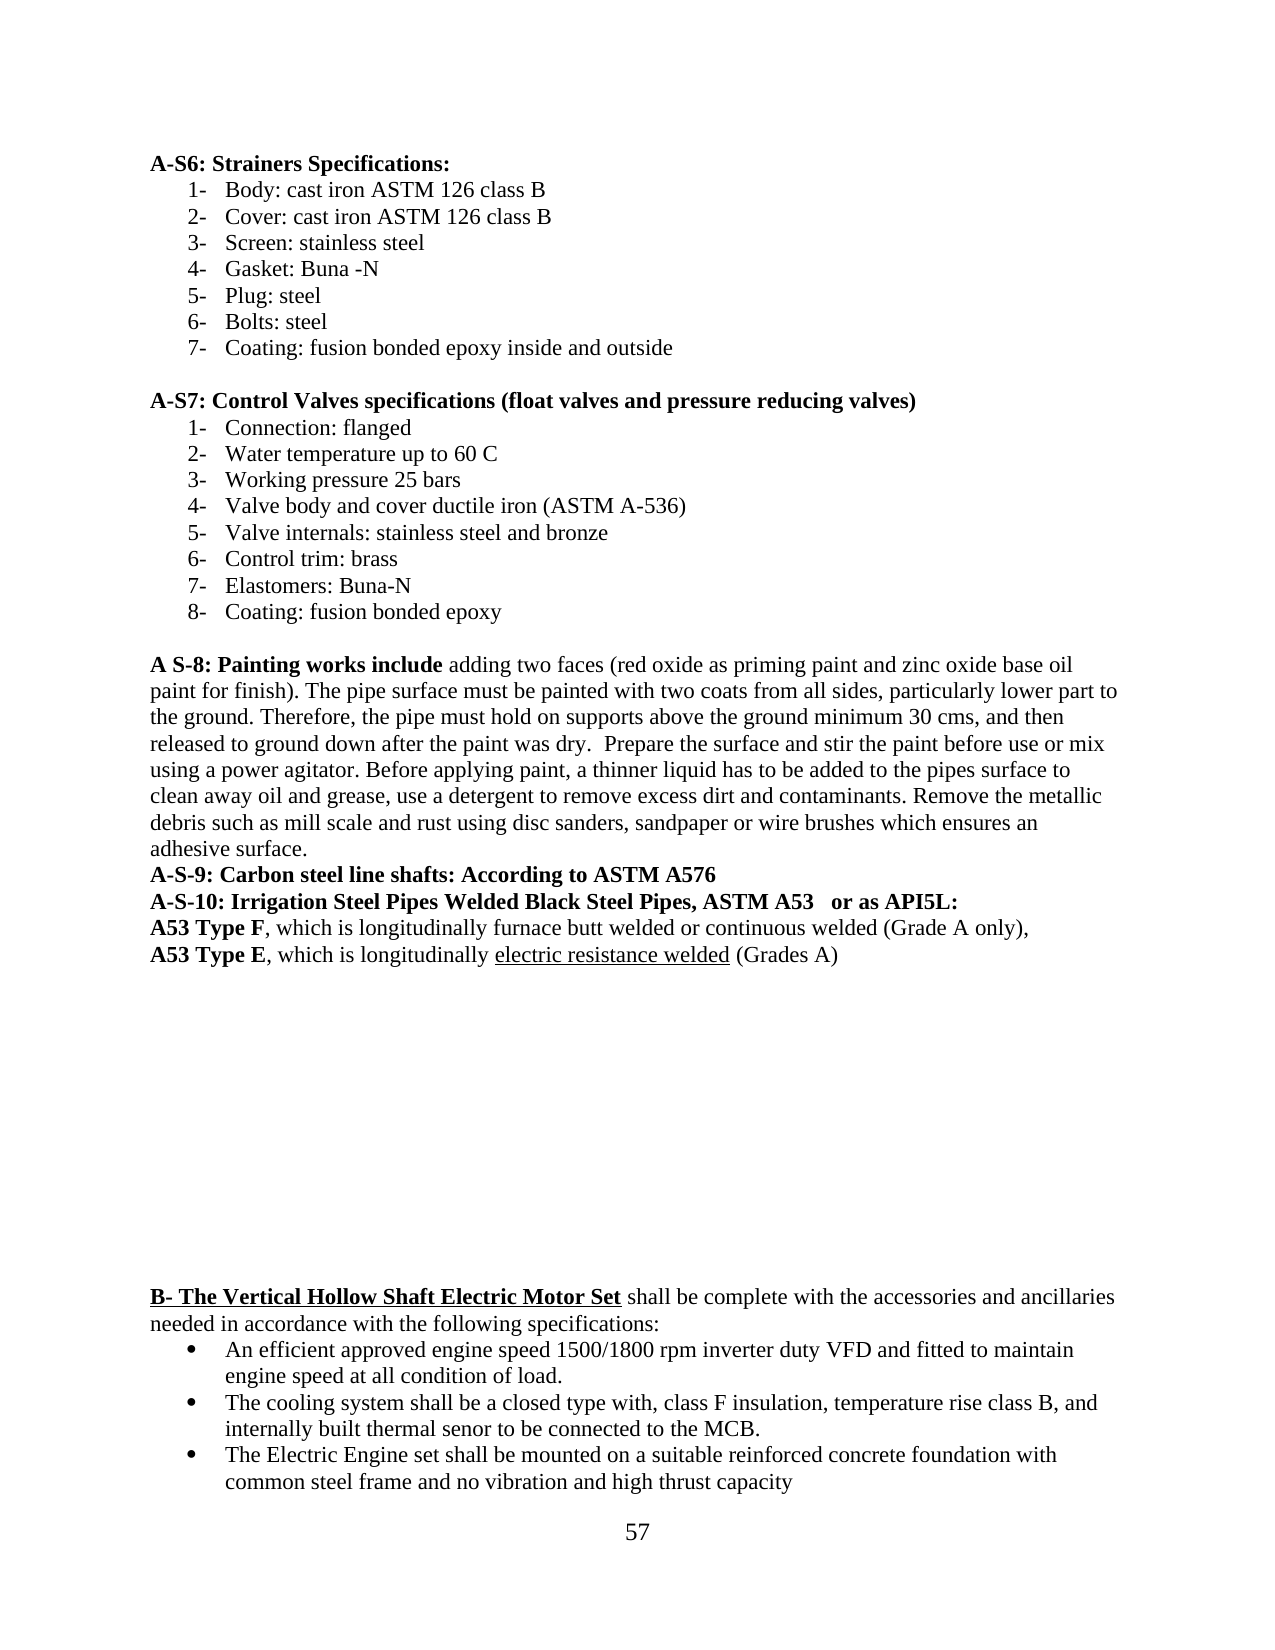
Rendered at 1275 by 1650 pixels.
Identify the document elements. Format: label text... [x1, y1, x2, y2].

text A-S-10: Irrigation Steel Pipes Welded Black Steel Pipes, ASTM A53 or as API5L: [150, 888, 1125, 914]
text A-S-9: Carbon steel line shafts: According to ASTM A576 [150, 862, 1125, 888]
list Connection: flanged [187, 413, 1125, 440]
text B- The Vertical Hollow Shaft Electric Motor Set shall be complete with the accessories and ancillaries needed in accordance with the following specifications: [150, 1283, 1125, 1336]
list Bolts: steel [187, 308, 1125, 334]
text A-S7: Control Valves specifications (float valves and pressure reducing valves) [150, 387, 1125, 413]
list Coating: fusion bonded epoxy [187, 598, 1125, 624]
text A-S6: Strainers Specifications: [150, 150, 1125, 176]
list The Electric Engine set shall be mounted on a suitable reinforced concrete foundation with common steel frame and no vibration and high thrust capacity [187, 1441, 1125, 1494]
list Screen: stainless steel [187, 229, 1125, 255]
list Valve internals: stainless steel and bronze [187, 519, 1125, 545]
list Water temperature up to [187, 440, 1125, 466]
text A S-8: Painting works include adding two faces (red oxide as priming paint and zinc oxide base oil paint for finish). The pipe surface must be painted with two coats from all sides, particularly lower part to the ground. Therefore, the pipe must hold on supports above the ground minimum 30 cms, and then released to ground down after the paint was dry. Prepare the surface and stir the paint before use or mix using a power agitator. Before applying paint, a thinner liquid has to be added to the pipes surface to clean away oil and grease, use a detergent to remove excess dirt and contaminants. Remove the metallic debris such as mill scale and rust using disc sanders, sandpaper or wire brushes which ensures an adhesive surface. [150, 651, 1125, 862]
list Working pressure 25 bars [187, 466, 1125, 493]
list Plug: steel [187, 282, 1125, 308]
list The cooling system shall be a closed type with, class F insulation, temperature rise class B, and internally built thermal senor to be connected to the MCB. [187, 1389, 1125, 1441]
list Valve body and cover ductile iron (ASTM A-536) [187, 493, 1125, 519]
list An efficient approved engine speed 1500/1800 rpm inverter duty VFD and fitted to maintain engine speed at all condition of load. [187, 1336, 1125, 1389]
list Elastomers: Buna-N [187, 572, 1125, 598]
list Cover: cast iron ASTM 126 class B [187, 203, 1125, 229]
text A53 Type E, which is longitudinally electric resistance welded (Grades A) [150, 941, 1125, 967]
list Coating: fusion bonded epoxy inside and outside [187, 334, 1125, 361]
list Control trim: brass [187, 545, 1125, 572]
list Body: cast iron ASTM 126 class B [187, 176, 1125, 203]
text A53 Type F, which is longitudinally furnace butt welded or continuous welded (Grade A only), [150, 914, 1125, 941]
list Gasket: Buna -N [187, 255, 1125, 282]
